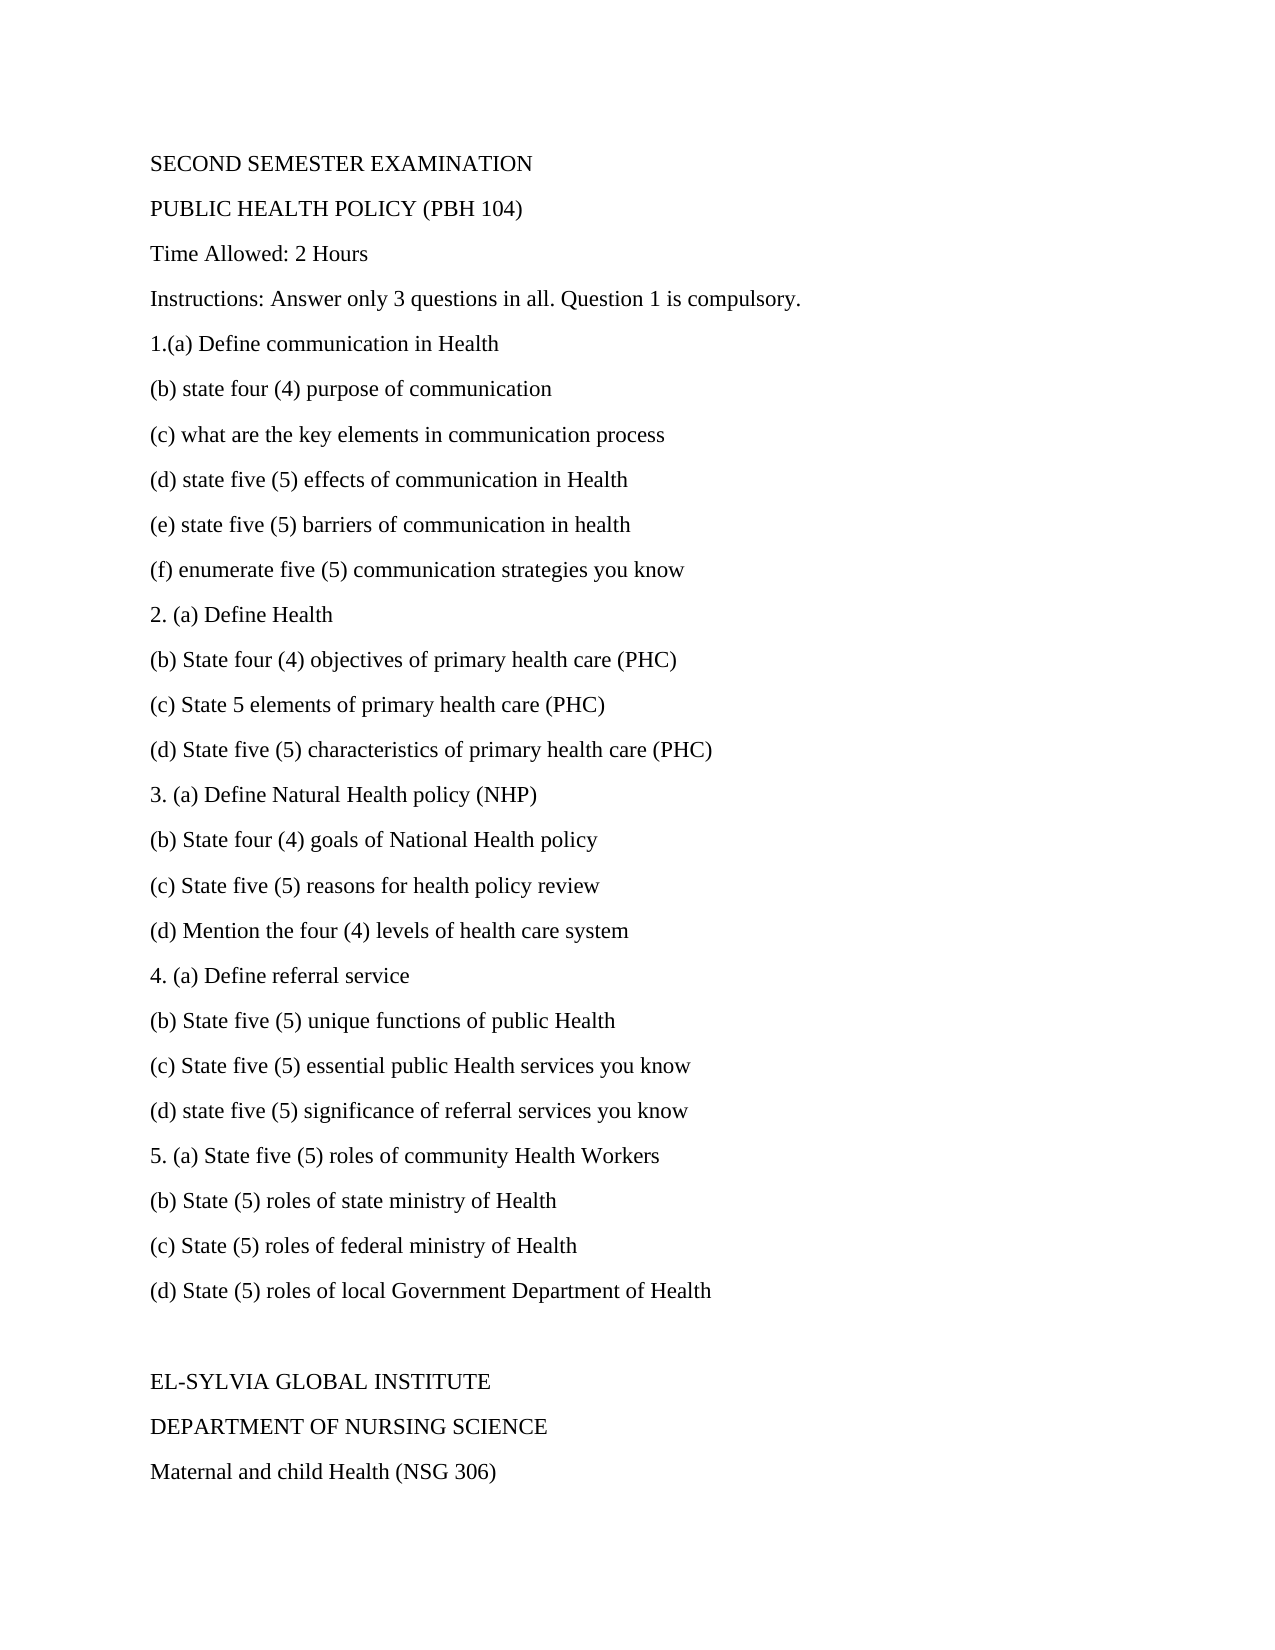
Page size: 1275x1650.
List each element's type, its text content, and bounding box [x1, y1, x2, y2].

text 2. (a) Define Health [150, 601, 1125, 627]
text EL-SYLVIA GLOBAL INSTITUTE [150, 1368, 1125, 1394]
text (d) state five (5) effects of communication in Health [150, 466, 1125, 492]
text PUBLIC HEALTH POLICY (PBH 104) [150, 195, 1125, 221]
text (d) State five (5) characteristics of primary health care (PHC) [150, 736, 1125, 763]
text Maternal and child Health (NSG 306) [150, 1458, 1125, 1484]
text (c) State five (5) essential public Health services you know [150, 1052, 1125, 1078]
text (c) what are the key elements in communication process [150, 421, 1125, 447]
text (d) Mention the four (4) levels of health care system [150, 917, 1125, 943]
text 4. (a) Define referral service [150, 962, 1125, 988]
text Instructions: Answer only 3 questions in all. Question 1 is compulsory. [150, 285, 1125, 312]
text Time Allowed: 2 Hours [150, 240, 1125, 267]
text (c) State 5 elements of primary health care (PHC) [150, 691, 1125, 718]
text (b) State five (5) unique functions of public Health [150, 1007, 1125, 1033]
text (c) State (5) roles of federal ministry of Health [150, 1232, 1125, 1259]
text (b) State (5) roles of state ministry of Health [150, 1187, 1125, 1214]
text DEPARTMENT OF NURSING SCIENCE [150, 1413, 1125, 1439]
text 1.(a) Define communication in Health [150, 330, 1125, 357]
text (d) state five (5) significance of referral services you know [150, 1097, 1125, 1123]
text (f) enumerate five (5) communication strategies you know [150, 556, 1125, 582]
text (b) state four (4) purpose of communication [150, 376, 1125, 402]
text 3. (a) Define Natural Health policy (NHP) [150, 781, 1125, 808]
text (e) state five (5) barriers of communication in health [150, 511, 1125, 537]
text (d) State (5) roles of local Government Department of Health [150, 1278, 1125, 1304]
text SECOND SEMESTER EXAMINATION [150, 150, 1125, 176]
text (b) State four (4) goals of National Health policy [150, 827, 1125, 853]
text 5. (a) State five (5) roles of community Health Workers [150, 1142, 1125, 1169]
text (c) State five (5) reasons for health policy review [150, 872, 1125, 898]
text (b) State four (4) objectives of primary health care (PHC) [150, 646, 1125, 672]
